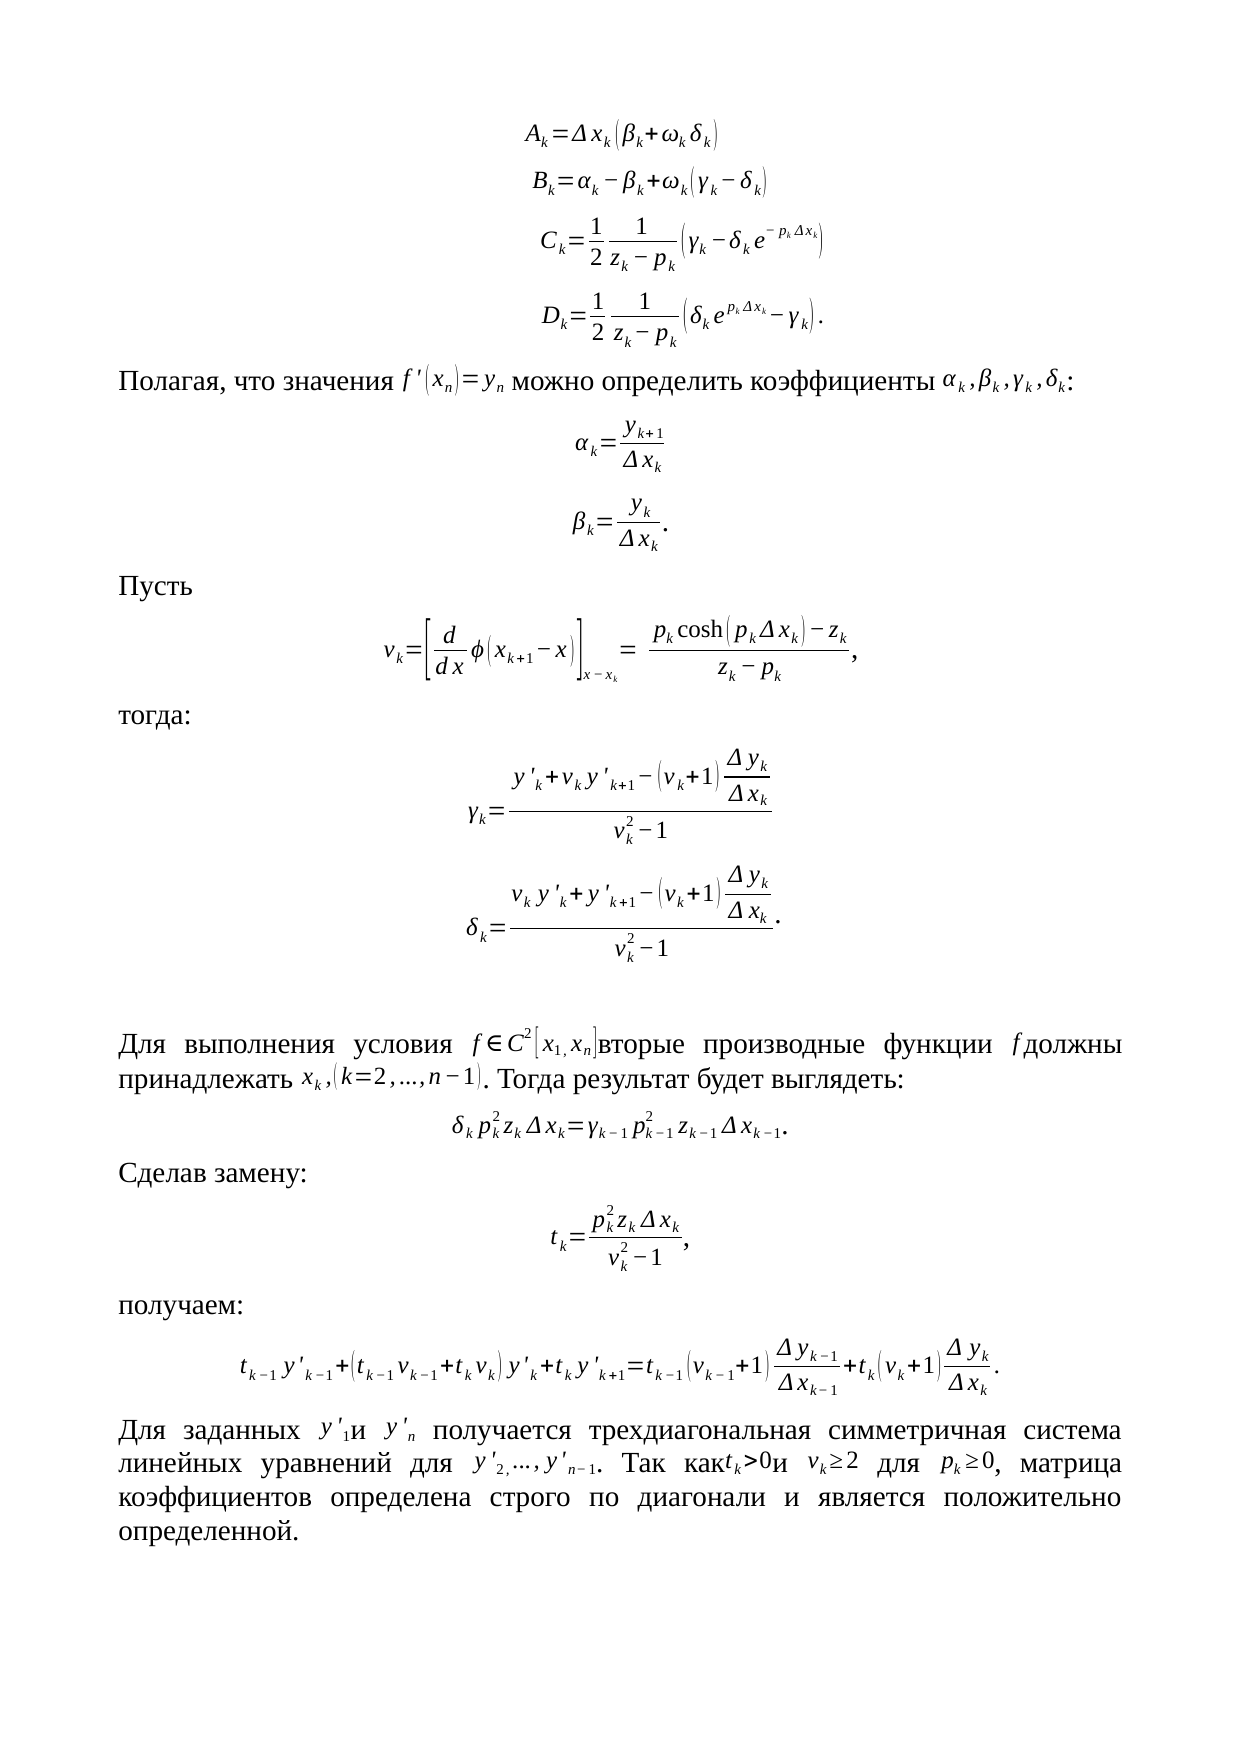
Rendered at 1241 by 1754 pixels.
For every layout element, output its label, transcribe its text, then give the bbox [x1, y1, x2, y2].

text . [118, 861, 1122, 966]
text . [118, 489, 1122, 555]
text Полагая, что значения можно определить коэффициенты : [118, 363, 1122, 398]
text Для выполнения условия вторые производные функции должны принадлежать . Тогда результат будет выглядеть: [118, 1024, 1122, 1094]
text , [118, 614, 1122, 685]
text Для заданных и получается трехдиагональная симметричная система линейных уравнений для . Так каки для , матрица коэффициентов определена строго по диагонали и является положительно определенной. [118, 1412, 1122, 1546]
text . [118, 1107, 1122, 1143]
text получаем: [118, 1287, 1122, 1321]
text Пусть [118, 568, 1122, 601]
text Сделав замену: [118, 1155, 1122, 1189]
text , [118, 1201, 1122, 1274]
text тогда: [118, 697, 1122, 731]
